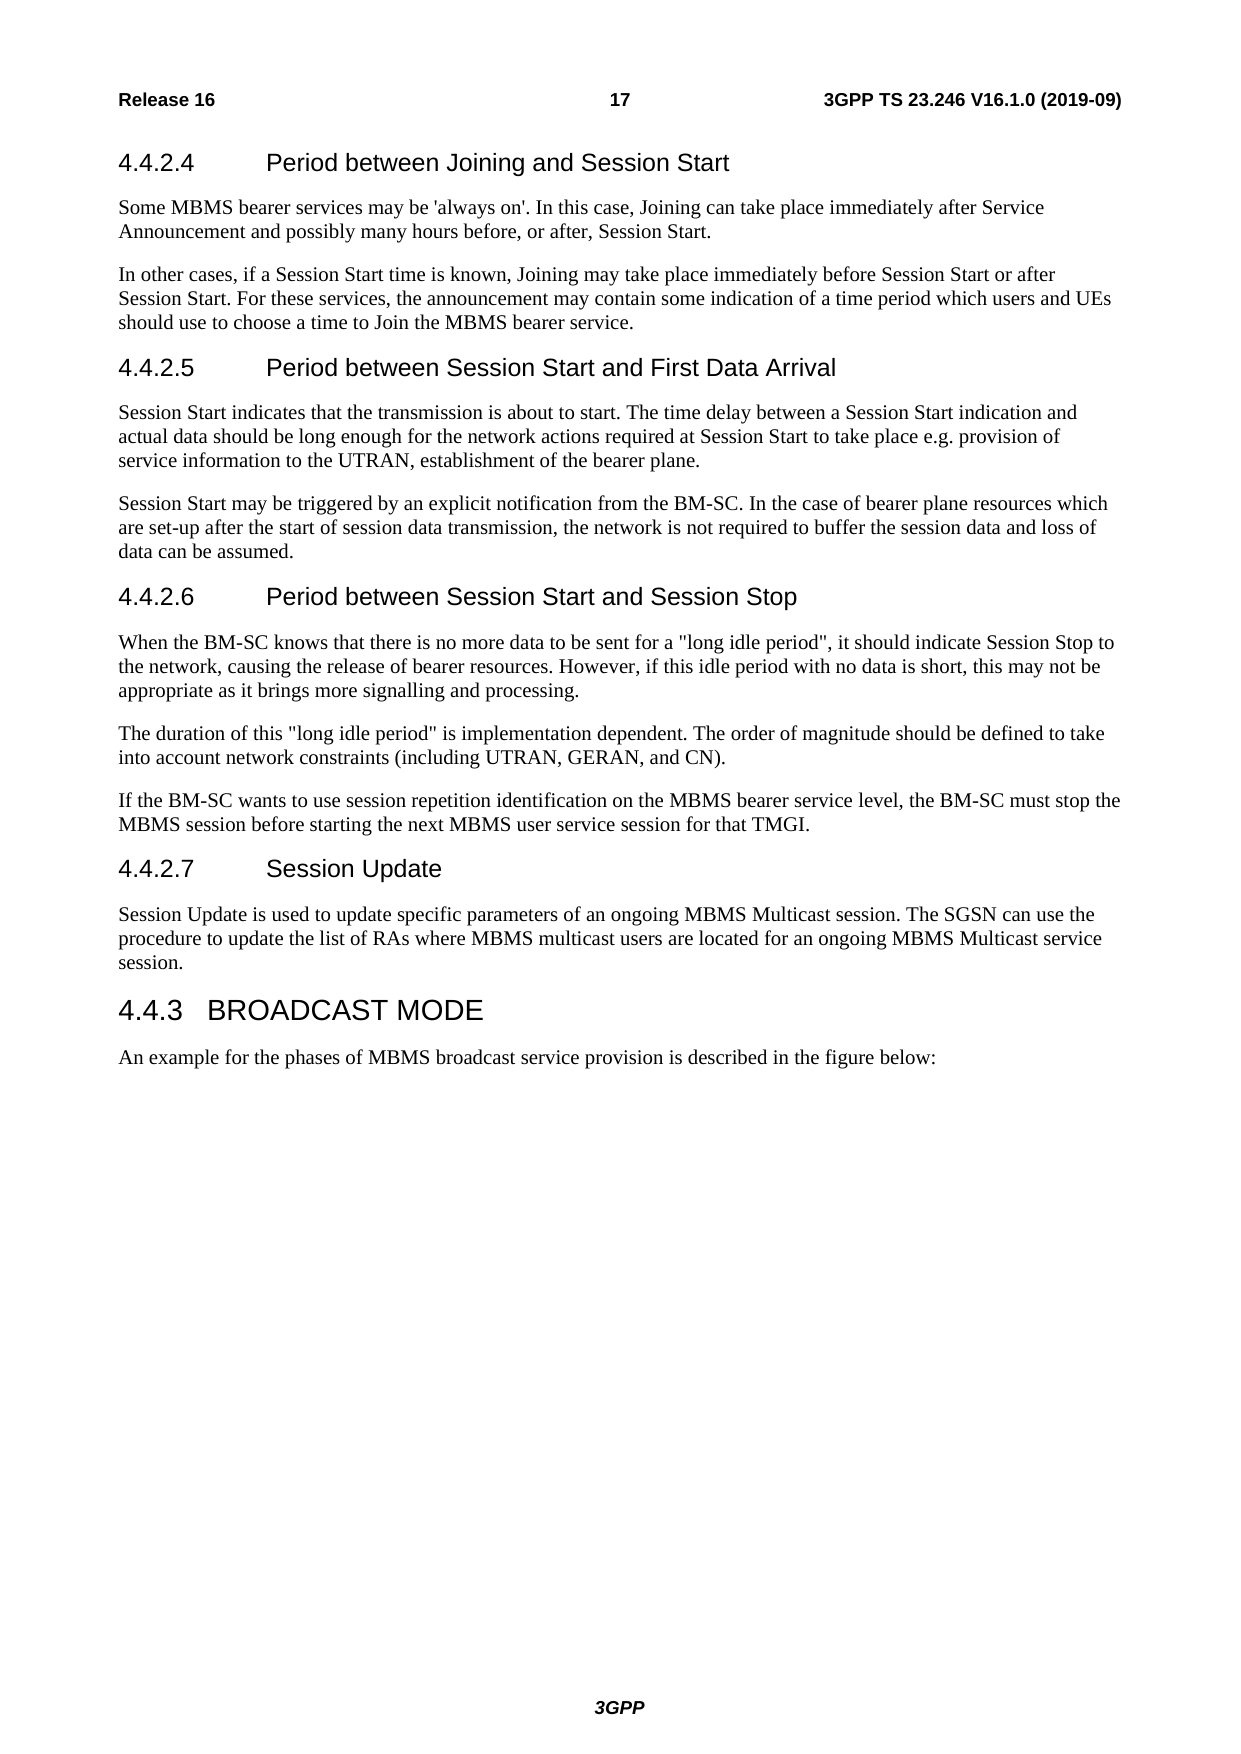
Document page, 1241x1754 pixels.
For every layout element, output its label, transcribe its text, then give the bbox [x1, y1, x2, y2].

subtitle 4.4.2.7 Session Update [118, 854, 1122, 883]
text Session Start indicates that the transmission is about to start. The time delay between a Session Start indication and actual data should be long enough for the network actions required at Session Start to take place e.g. provision of service information to the UTRAN, establishment of the bearer plane. [118, 400, 1122, 472]
subtitle 4.4.2.6 Period between Session Start and Session Stop [118, 582, 1122, 611]
text If the BM-SC wants to use session repetition identification on the MBMS bearer service level, the BM-SC must stop the MBMS session before starting the next MBMS user service session for that TMGI. [118, 787, 1122, 836]
text When the BM-SC knows that there is no more data to be sent for a "long idle period", it should indicate Session Stop to the network, causing the release of bearer resources. However, if this idle period with no data is short, this may not be appropriate as it brings more signalling and processing. [118, 630, 1122, 702]
text The duration of this "long idle period" is implementation dependent. The order of magnitude should be defined to take into account network constraints (including UTRAN, GERAN, and CN). [118, 721, 1122, 769]
text An example for the phases of MBMS broadcast service provision is described in the figure below: [118, 1045, 1122, 1069]
subtitle 4.4.2.4 Period between Joining and Session Start [118, 147, 1122, 176]
subtitle 4.4.2.5 Period between Session Start and First Data Arrival [118, 353, 1122, 382]
text Session Update is used to update specific parameters of an ongoing MBMS Multicast session. The SGSN can use the procedure to update the list of RAs where MBMS multicast users are located for an ongoing MBMS Multicast service session. [118, 902, 1122, 974]
text In other cases, if a Session Start time is known, Joining may take place immediately before Session Start or after Session Start. For these services, the announcement may contain some indication of a time period which users and UEs should use to choose a time to Join the MBMS bearer service. [118, 262, 1122, 334]
text Some MBMS bearer services may be 'always on'. In this case, Joining can take place immediately after Service Announcement and possibly many hours before, or after, Session Start. [118, 195, 1122, 243]
subtitle 4.4.3 BROADCAST MODE [118, 993, 1122, 1026]
text Session Start may be triggered by an explicit notification from the BM-SC. In the case of bearer plane resources which are set-up after the start of session data transmission, the network is not required to buffer the session data and loss of data can be assumed. [118, 491, 1122, 563]
